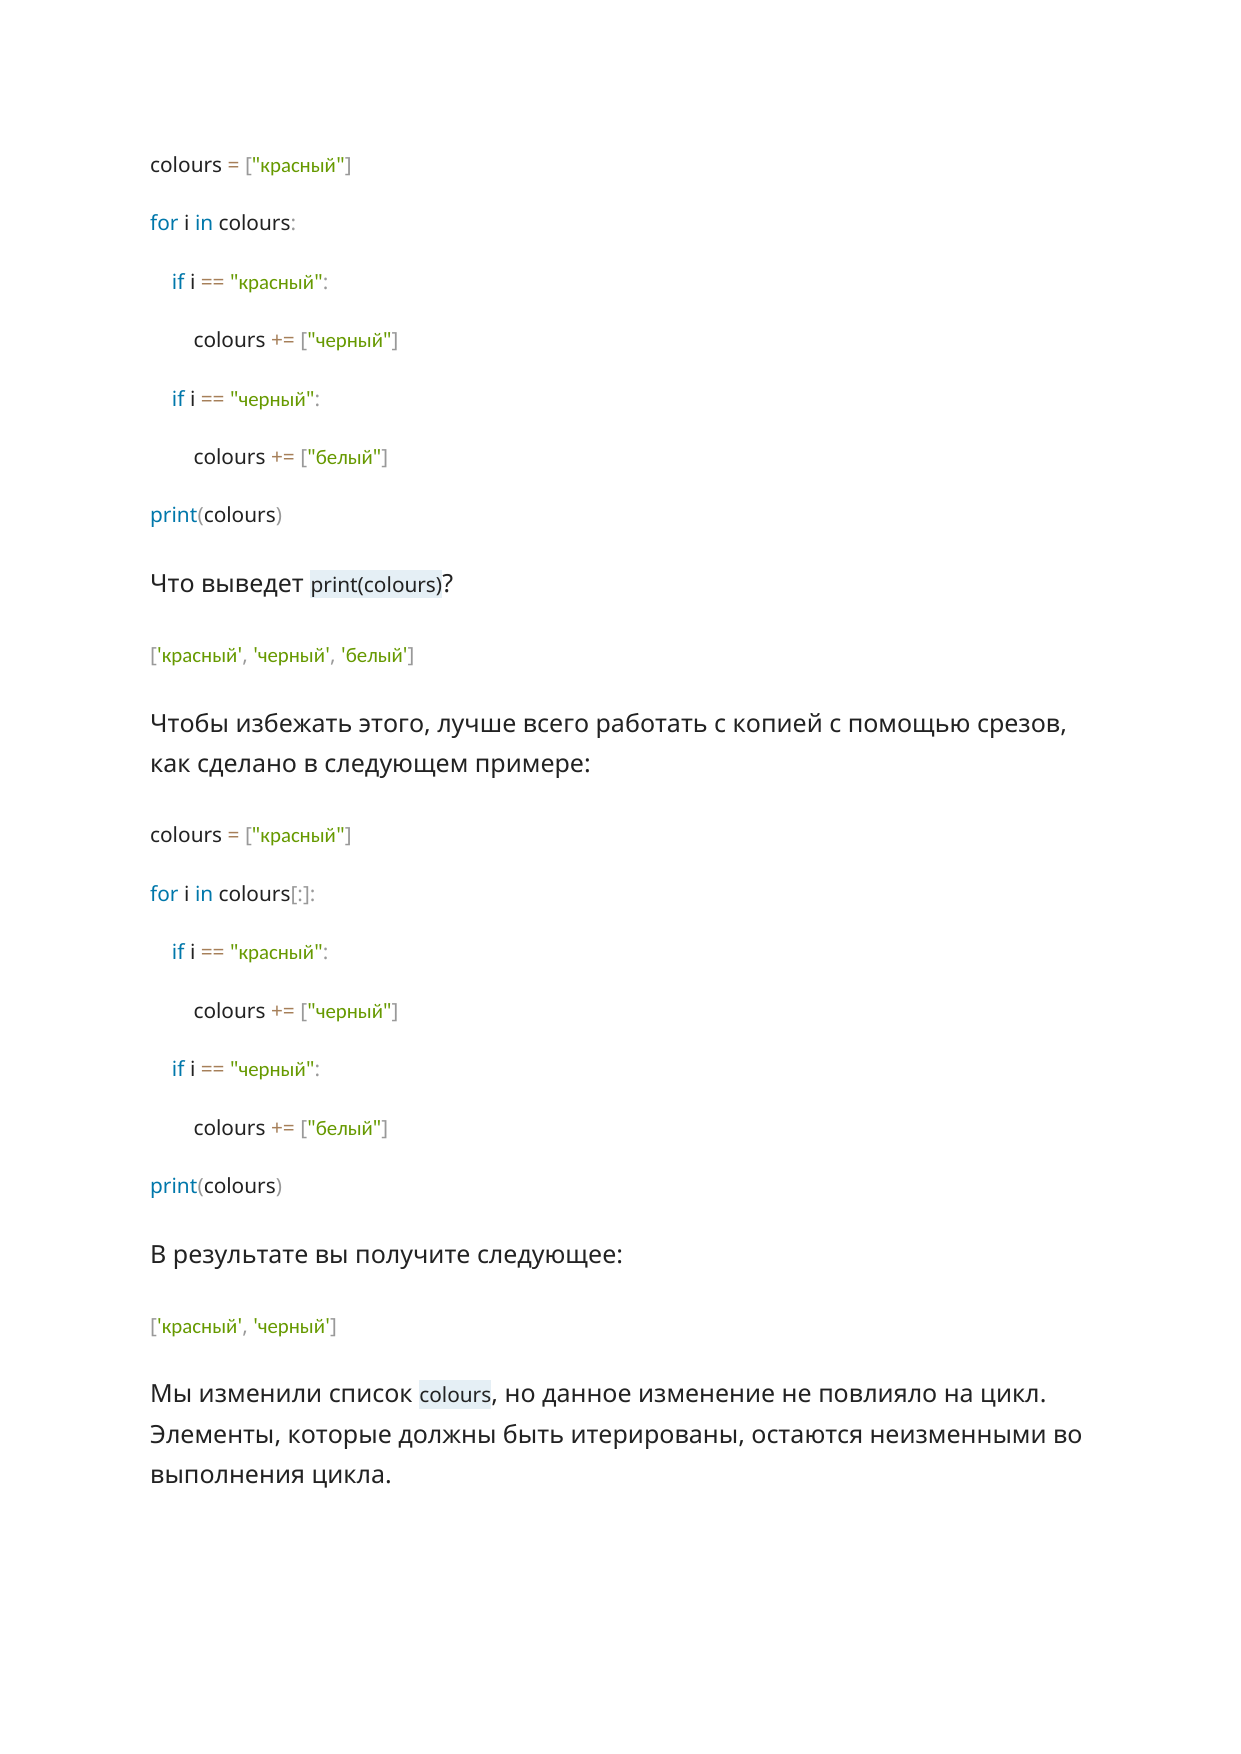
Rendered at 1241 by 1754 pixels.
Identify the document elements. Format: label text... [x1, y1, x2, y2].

text ['красный', 'черный'] [150, 1311, 1090, 1339]
text colours += ["черный"] [150, 325, 1090, 354]
text print(colours) [150, 1171, 1090, 1200]
text Чтобы избежать этого, лучше всего работать с копией с помощью срезов, как сделано в следующем примере: [150, 699, 1090, 780]
text В результате вы получите следующее: [150, 1230, 1090, 1270]
text for i in colours[:]: [150, 879, 1090, 907]
text Что выведет print(colours)? [150, 559, 1090, 600]
text colours += ["черный"] [150, 996, 1090, 1024]
text Мы изменили список colours, но данное изменение не повлияло на цикл. Элементы, которые должны быть итерированы, остаются неизменными во выполнения цикла. [150, 1369, 1090, 1491]
text if i == "черный": [150, 1054, 1090, 1083]
text for i in colours: [150, 208, 1090, 237]
text print(colours) [150, 501, 1090, 529]
text if i == "красный": [150, 267, 1090, 295]
text if i == "красный": [150, 937, 1090, 966]
text colours += ["белый"] [150, 442, 1090, 471]
text colours = ["красный"] [150, 821, 1090, 849]
text ['красный', 'черный', 'белый'] [150, 640, 1090, 669]
text if i == "черный": [150, 384, 1090, 412]
text colours = ["красный"] [150, 150, 1090, 178]
text colours += ["белый"] [150, 1113, 1090, 1141]
